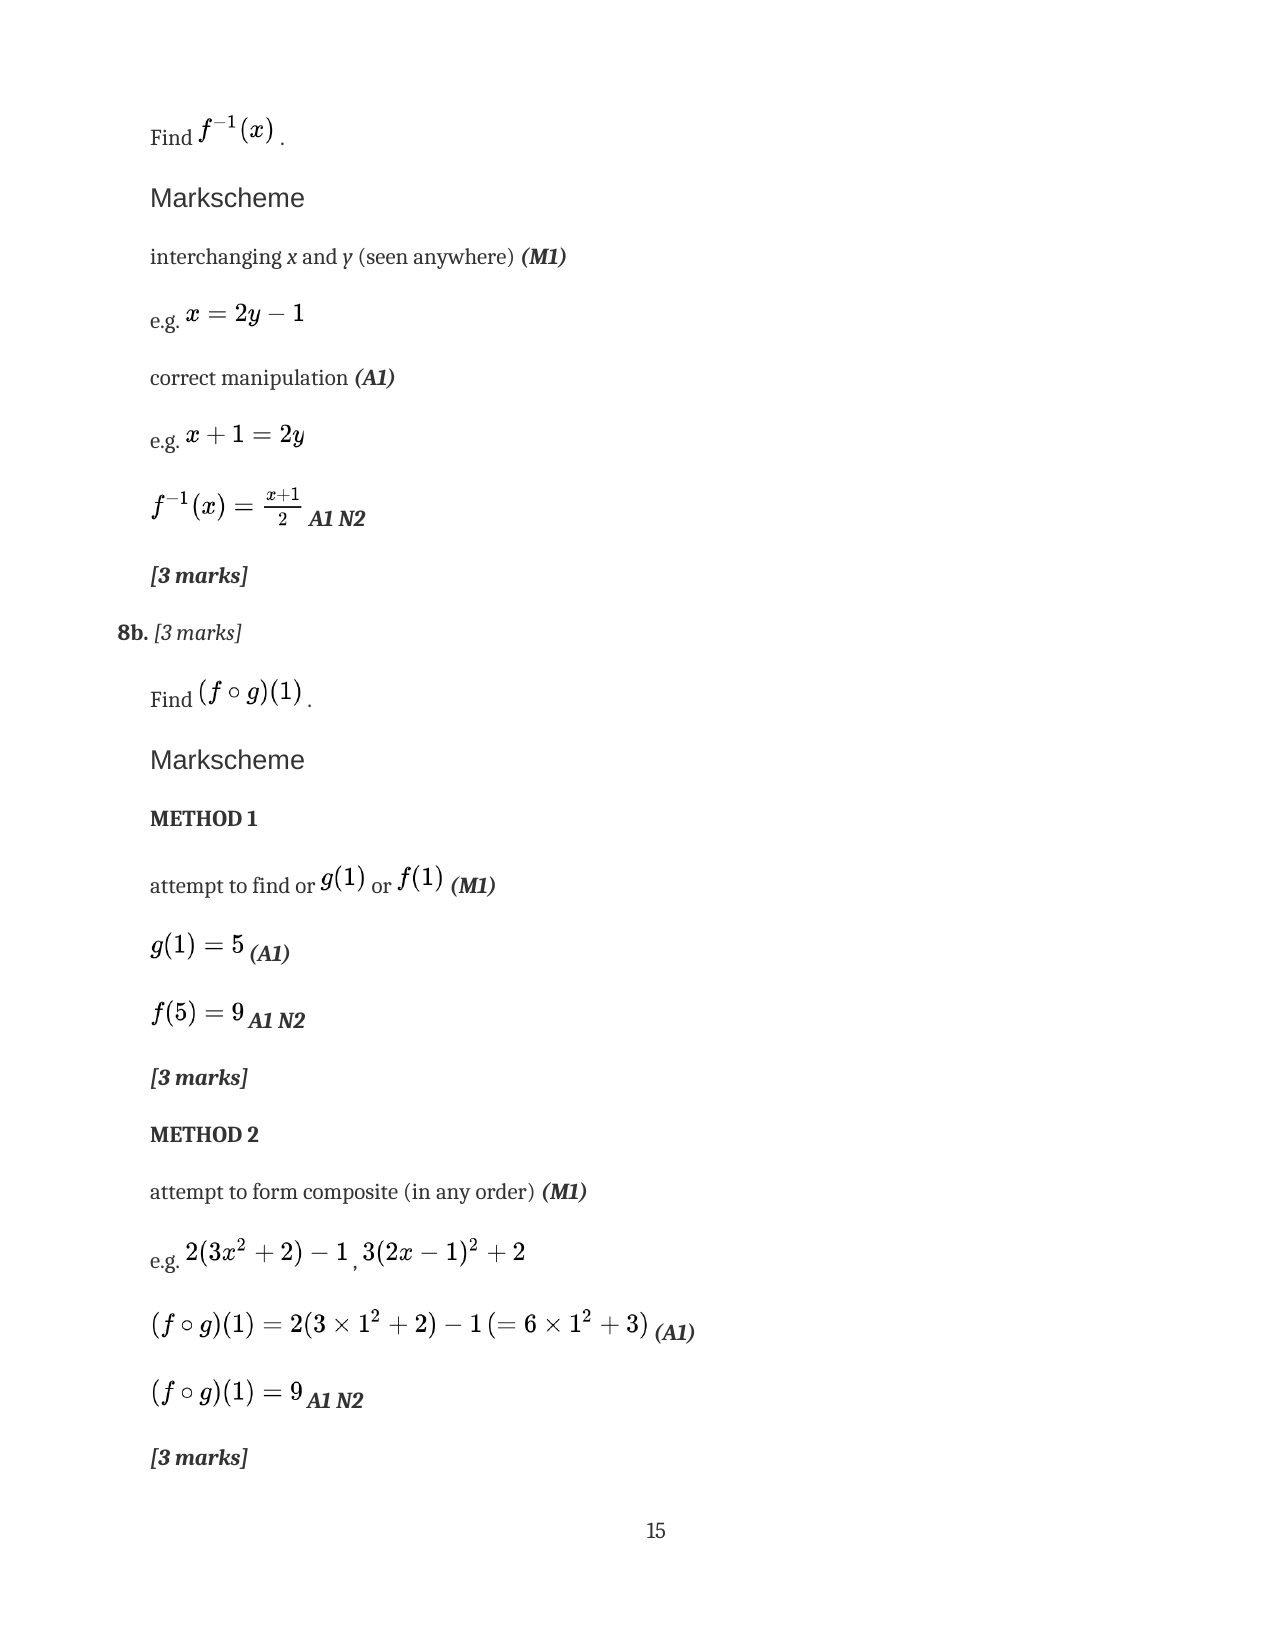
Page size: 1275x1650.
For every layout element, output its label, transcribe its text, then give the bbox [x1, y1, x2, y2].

text (A1) [150, 930, 1162, 967]
picture [486, 1305, 649, 1341]
picture [150, 484, 305, 527]
picture [396, 862, 445, 894]
text Find . [150, 676, 1162, 713]
picture [150, 930, 244, 962]
text A1 N2 [150, 484, 1162, 532]
text Find . [150, 112, 1162, 152]
picture [197, 112, 275, 146]
picture [150, 1305, 482, 1341]
text [3 marks] [150, 562, 1162, 589]
subtitle Markscheme [150, 182, 1162, 213]
picture [185, 301, 304, 328]
picture [150, 1376, 303, 1409]
text [3 marks] [150, 1444, 1162, 1471]
text [3 marks] [150, 1065, 1162, 1091]
text A1 N2 [150, 997, 1162, 1034]
picture [185, 421, 304, 449]
text e.g. [150, 421, 1162, 454]
picture [150, 997, 244, 1029]
text METHOD 1 [150, 806, 1162, 832]
text attempt to form composite (in any order) (M1) [150, 1179, 1162, 1205]
picture [197, 676, 302, 708]
text correct manipulation (A1) [150, 364, 1162, 391]
text METHOD 2 [150, 1122, 1162, 1148]
text e.g. [150, 301, 1162, 334]
picture [185, 1235, 348, 1269]
text 8b. [3 marks] [112, 619, 1162, 646]
picture [320, 862, 367, 894]
subtitle Markscheme [150, 744, 1162, 775]
picture [362, 1235, 525, 1269]
text attempt to find or or (M1) [150, 862, 1162, 899]
text A1 N2 [150, 1377, 1162, 1414]
text interchanging x and y (seen anywhere) (M1) [150, 244, 1162, 270]
